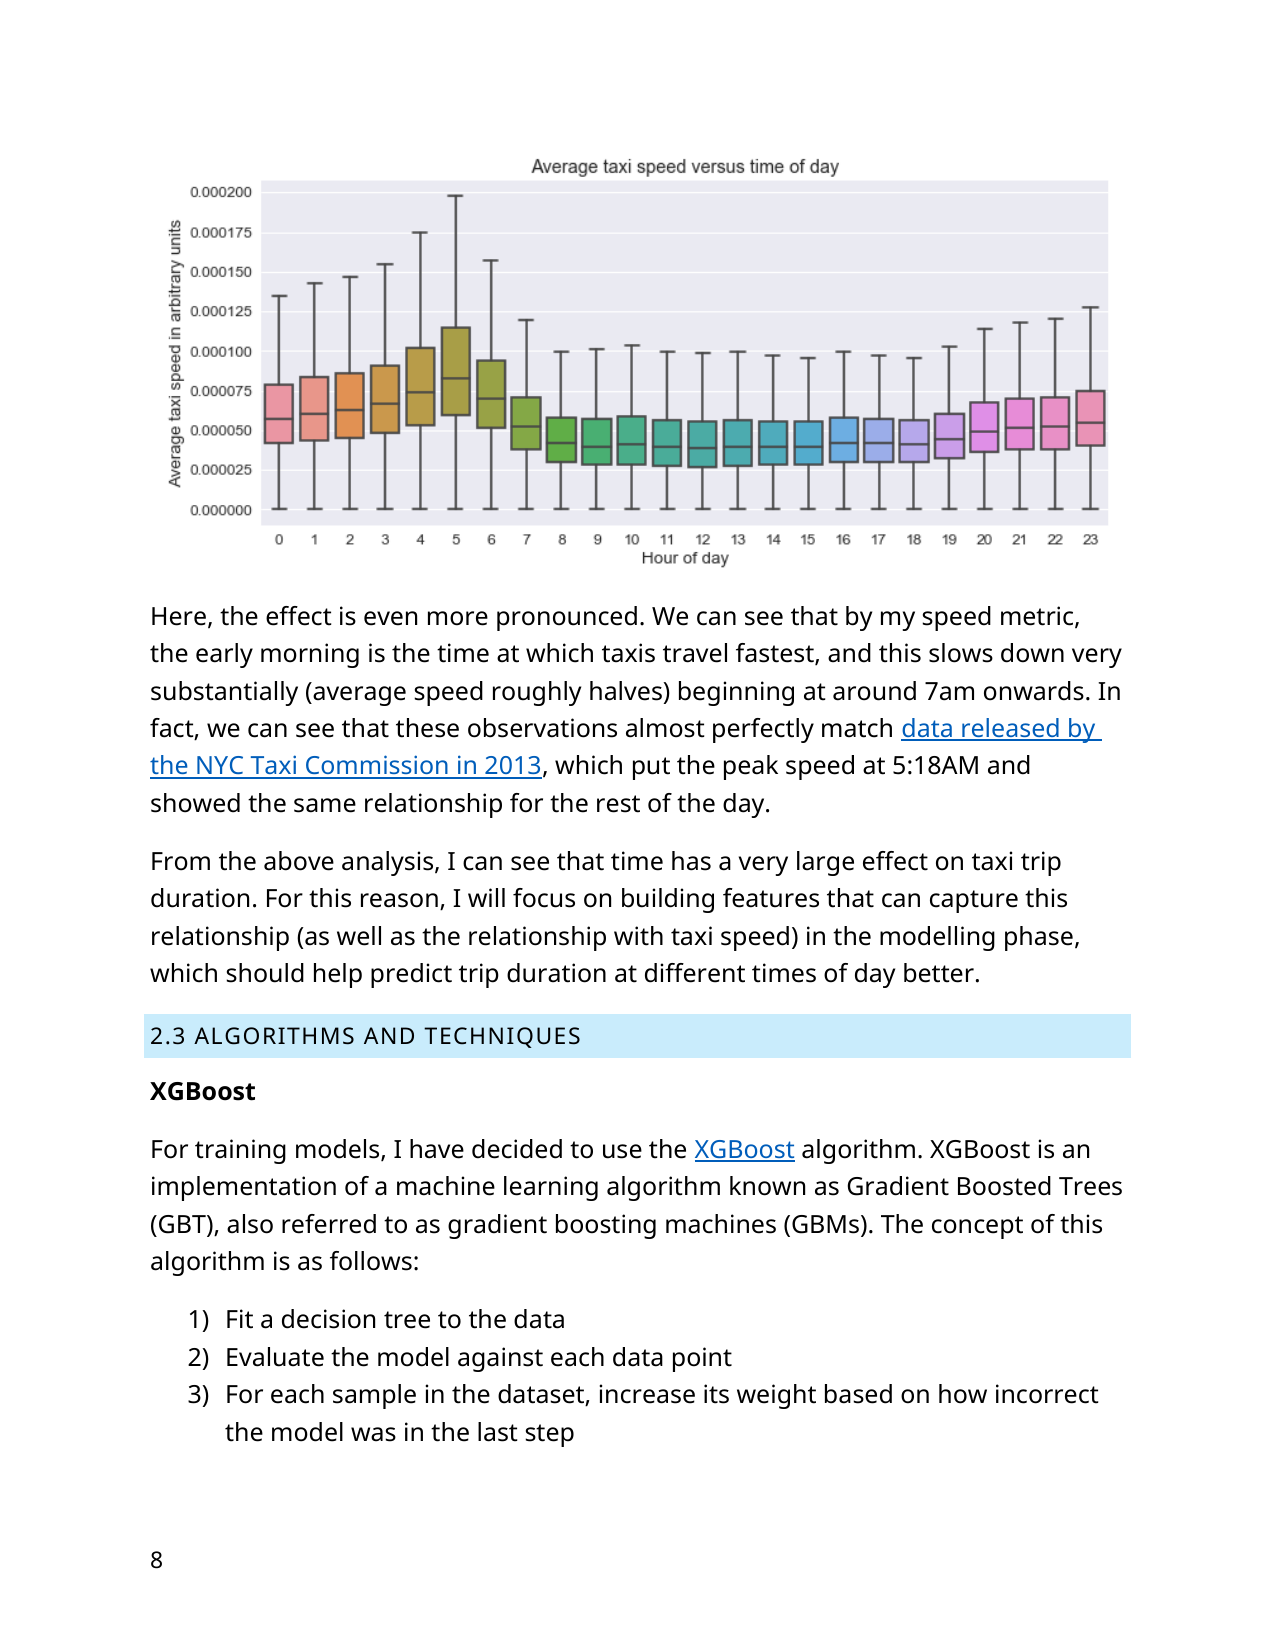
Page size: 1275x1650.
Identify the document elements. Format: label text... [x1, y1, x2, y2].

text Here, the effect is even more pronounced. We can see that by my speed metric, the early morning is the time at which taxis travel fastest, and this slows down very substantially (average speed roughly halves) beginning at around 7am onwards. In fact, we can see that these observations almost perfectly match data released by the NYC Taxi Commission in 2013, which put the peak speed at 5:18AM and showed the same relationship for the rest of the day. [150, 598, 1125, 819]
picture [150, 150, 1125, 575]
subtitle 2.3 algorithms and techniques [150, 1020, 1125, 1051]
text From the above analysis, I can see that time has a very large effect on taxi trip duration. For this reason, I will focus on building features that can capture this relationship (as well as the relationship with taxi speed) in the modelling phase, which should help predict trip duration at different times of day better. [150, 843, 1125, 990]
text XGBoost [150, 1073, 1125, 1107]
list Fit a decision tree to the data [187, 1302, 1125, 1336]
list For each sample in the dataset, increase its weight based on how incorrect the model was in the last step [187, 1377, 1125, 1448]
list Evaluate the model against each data point [187, 1339, 1125, 1373]
